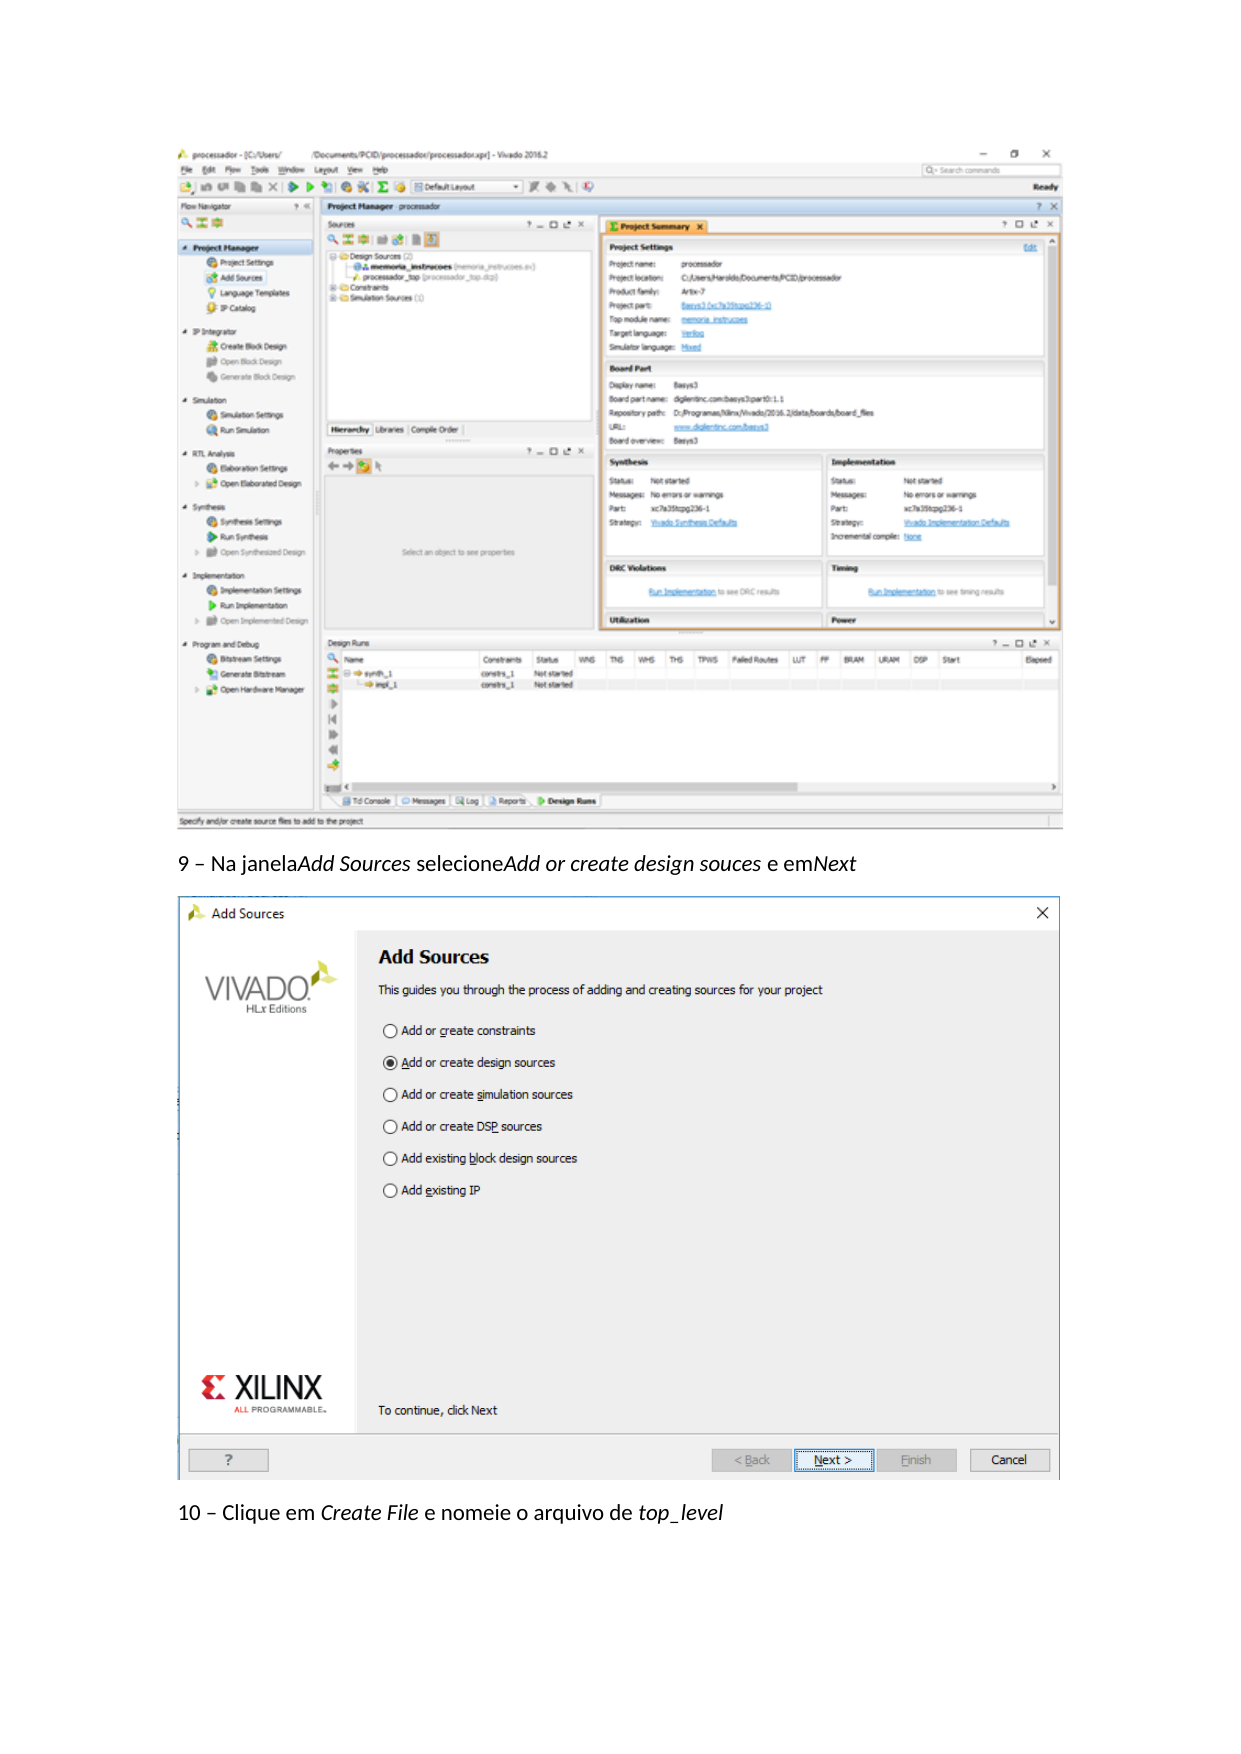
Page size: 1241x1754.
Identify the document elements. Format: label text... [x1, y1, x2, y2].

text 10 – Clique em Create File e nomeie o arquivo de top_level [177, 1498, 1063, 1526]
picture [177, 147, 1064, 831]
picture [177, 896, 1060, 1480]
text 9 – Na janelaAdd Sources selecioneAdd or create design souces e emNext [177, 849, 1063, 877]
